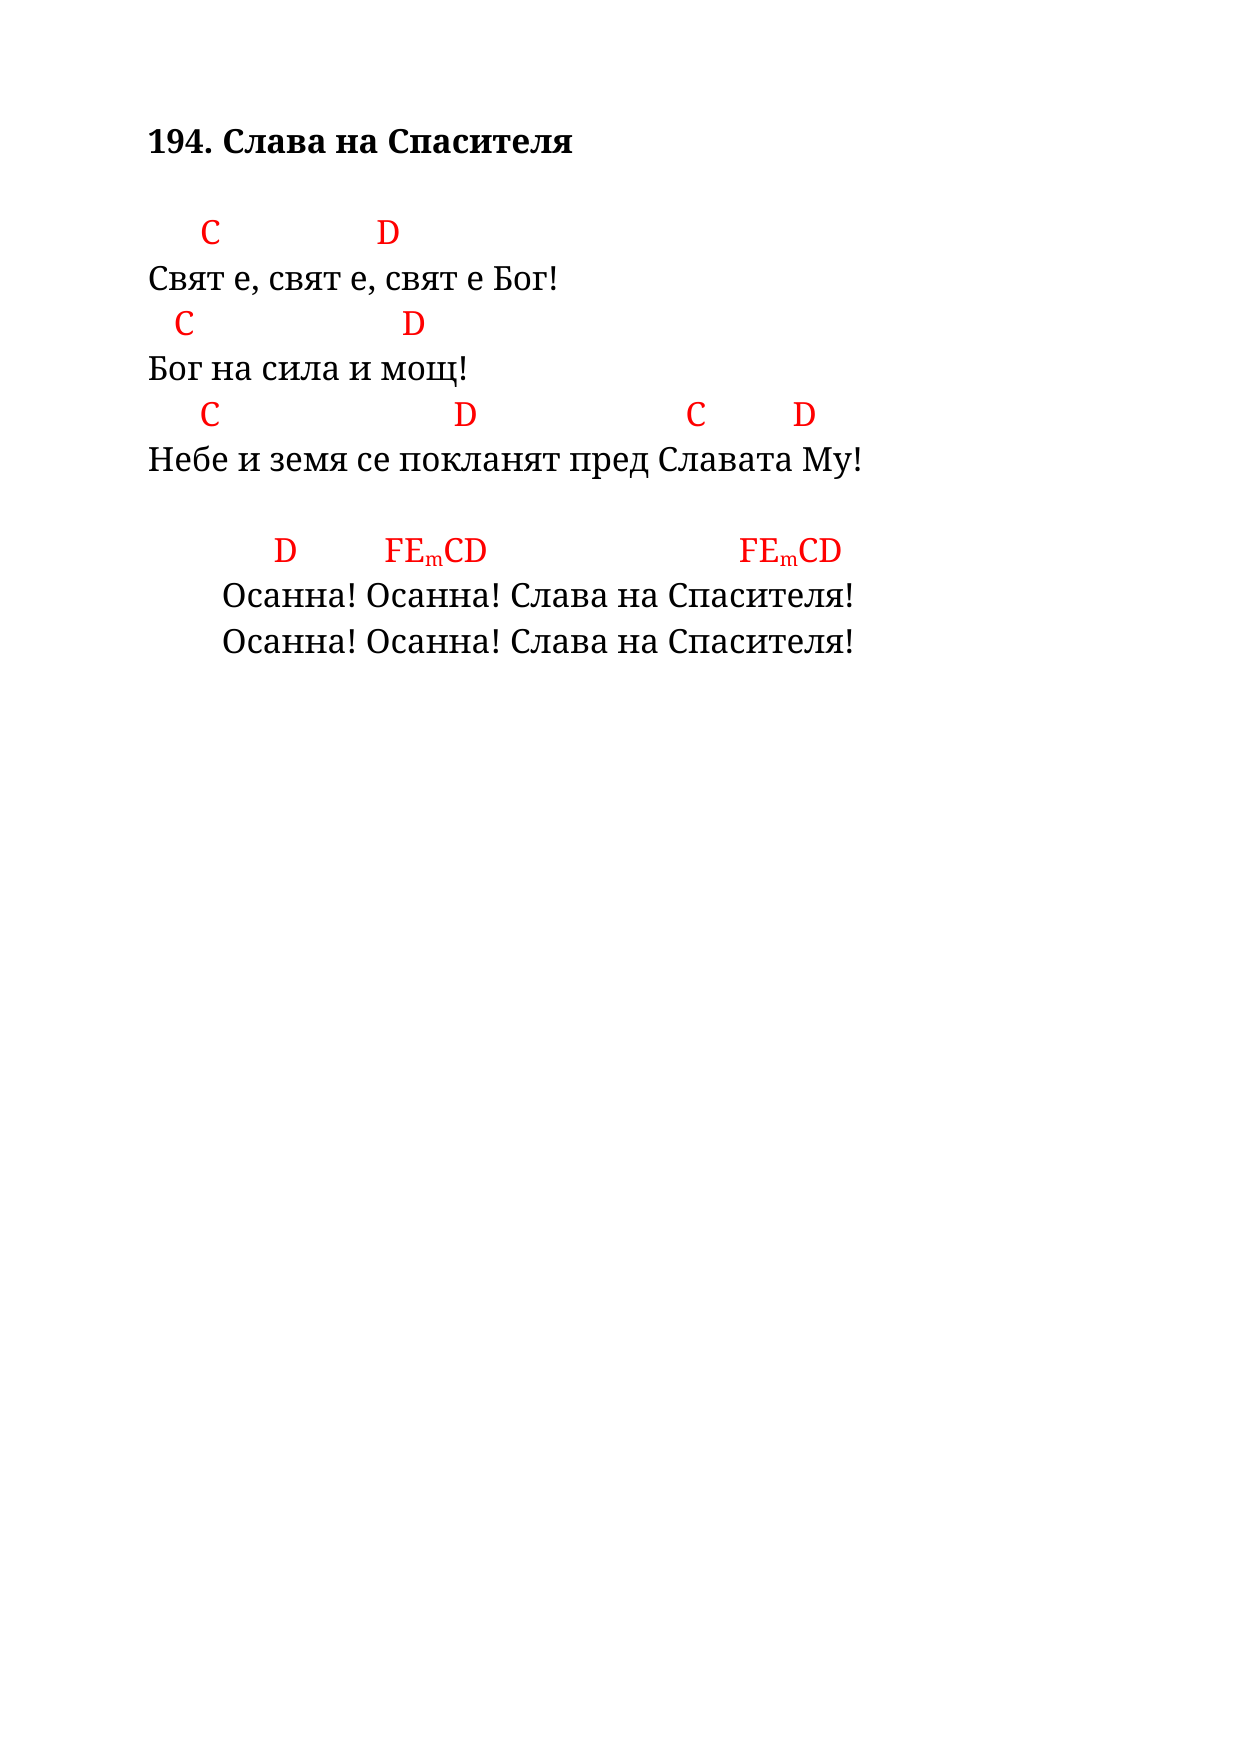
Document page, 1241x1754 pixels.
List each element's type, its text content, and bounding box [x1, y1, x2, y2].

text Бог на сила и мощ! [148, 345, 1169, 391]
text Свят е, свят е, свят е Бог! [148, 254, 1169, 300]
text Осанна! Осанна! Слава на Спасителя! [222, 572, 1169, 618]
text Осанна! Осанна! Слава на Спасителя! [222, 618, 1128, 663]
text C D [148, 209, 1169, 254]
text C D C D [148, 391, 1169, 436]
text 194. Слава на Спасителя [148, 118, 1169, 163]
text D FEmCD FEmCD [222, 527, 1169, 572]
text Небе и земя се покланят пред Славата Му! [148, 436, 1169, 481]
text C D [148, 300, 1169, 345]
